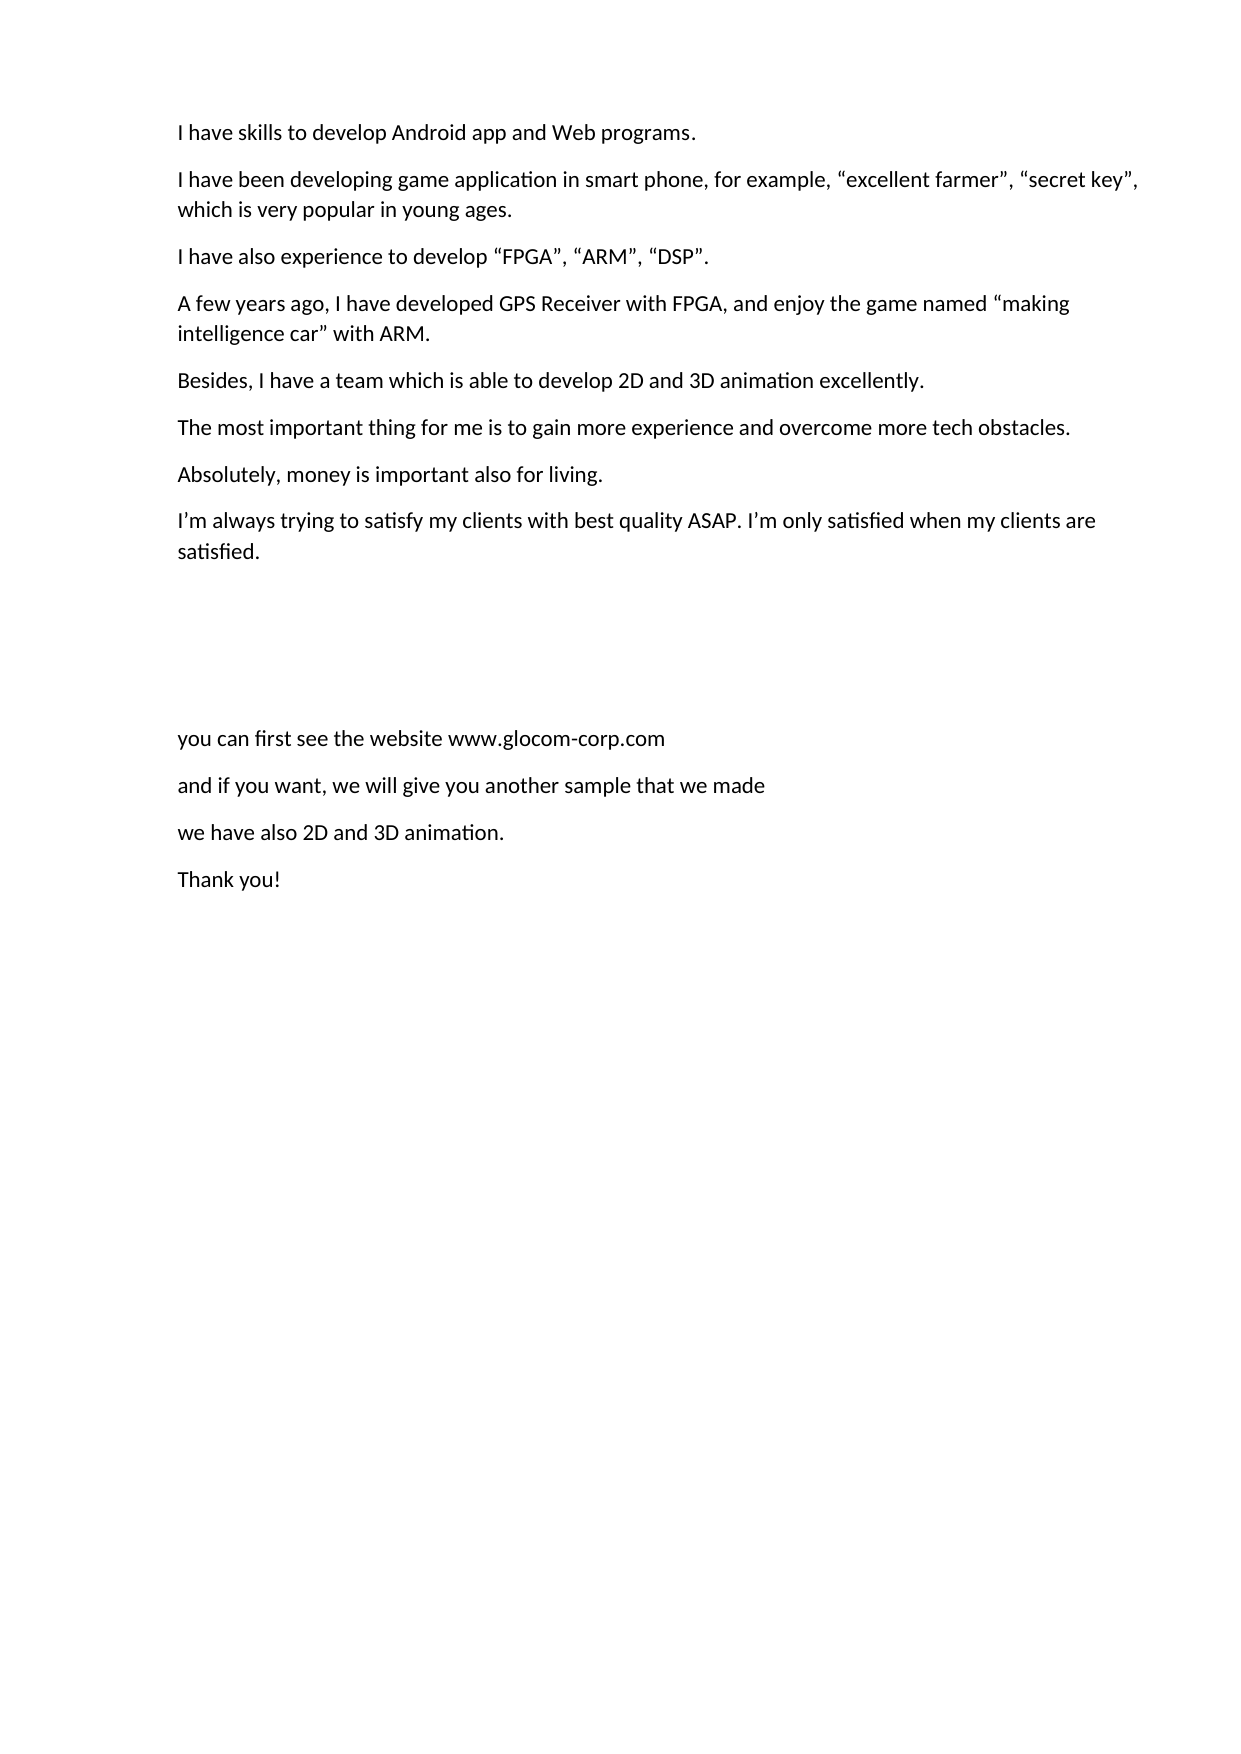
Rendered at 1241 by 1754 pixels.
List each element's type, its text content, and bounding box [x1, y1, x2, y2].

text I’m always trying to satisfy my clients with best quality ASAP. I’m only satisfied when my clients are satisfied. [177, 507, 1152, 565]
text Thank you! [177, 865, 1152, 893]
text I have skills to develop Android app and Web programs. [177, 118, 1152, 146]
text Absolutely, money is important also for living. [177, 460, 1152, 488]
text The most important thing for me is to gain more experience and overcome more tech obstacles. [177, 413, 1152, 441]
text I have also experience to develop “FPGA”, “ARM”, “DSP”. [177, 242, 1152, 270]
text and if you want, we will give you another sample that we made [177, 771, 1152, 799]
text Besides, I have a team which is able to develop 2D and 3D animation excellently. [177, 366, 1152, 394]
text I have been developing game application in smart phone, for example, “excellent farmer”, “secret key”, which is very popular in young ages. [177, 165, 1152, 223]
text you can first see the website www.glocom-corp.com [177, 724, 1152, 752]
text A few years ago, I have developed GPS Receiver with FPGA, and enjoy the game named “making intelligence car” with ARM. [177, 289, 1152, 347]
text we have also 2D and 3D animation. [177, 818, 1152, 846]
